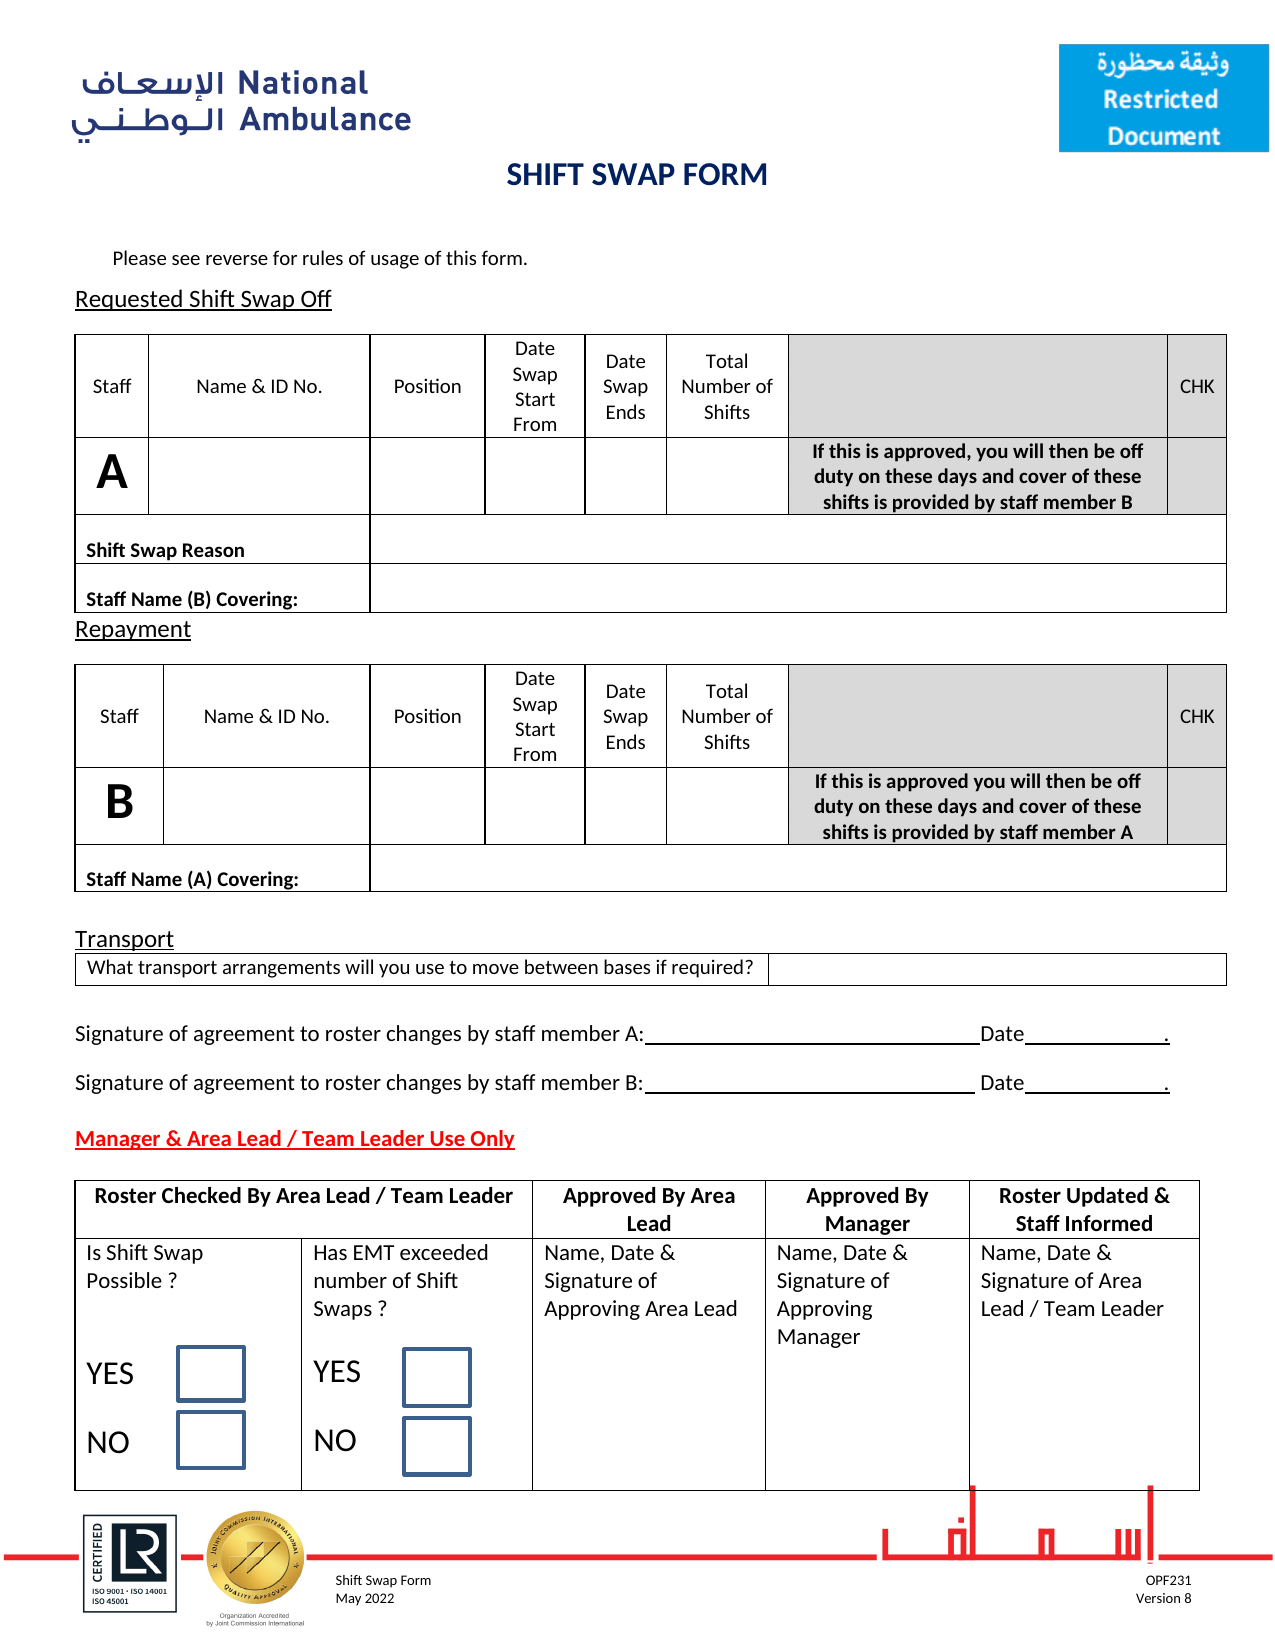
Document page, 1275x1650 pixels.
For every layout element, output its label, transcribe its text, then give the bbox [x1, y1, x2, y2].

table_cell [486, 768, 584, 844]
table_cell [1168, 768, 1226, 844]
table_cell If this is approved, you will then be off duty on these days and cover of these shifts is provided by staff member B [789, 438, 1167, 514]
table_header Staff [76, 665, 163, 767]
table_cell [371, 438, 484, 514]
table_header Roster Updated & Staff Informed [970, 1181, 1199, 1237]
table_cell Staff Name (B) Covering: [76, 564, 369, 612]
table_header CHK [1168, 335, 1226, 437]
text Signature of agreement to roster changes by staff member A: Date . [75, 1019, 1200, 1047]
text Please see reverse for rules of usage of this form. [112, 245, 1200, 270]
table_cell Shift Swap Reason [76, 515, 369, 563]
table_cell Name, Date & Signature of Area Lead / Team Leader [970, 1239, 1199, 1489]
table_cell Is Shift Swap Possible ? YES NO [76, 1239, 301, 1489]
table_cell [371, 564, 1226, 612]
picture [3, 0, 1273, 1650]
table_header [769, 954, 1226, 985]
table_cell Has EMT exceeded number of Shift Swaps ? YES NO [302, 1239, 532, 1489]
table_header Total Number of Shifts [667, 335, 788, 437]
table_header Total Number of Shifts [667, 665, 788, 767]
table_cell Name, Date & Signature of Approving Manager [766, 1239, 969, 1489]
table_header Name & ID No. [164, 665, 369, 767]
table_cell B [76, 768, 163, 844]
table_header Date Swap Ends [586, 665, 666, 767]
table_header Date Swap Start From [486, 665, 584, 767]
table_header Approved By Area Lead [533, 1181, 765, 1237]
table_header What transport arrangements will you use to move between bases if required? [76, 954, 768, 985]
text SHIFT SWAP FORM [75, 153, 1200, 194]
table_header Roster Checked By Area Lead / Team Leader [76, 1181, 532, 1237]
table_cell [164, 768, 369, 844]
table_header Date Swap Start From [486, 335, 584, 437]
table_header Date Swap Ends [586, 335, 666, 437]
text Manager & Area Lead / Team Leader Use Only [75, 1124, 1200, 1152]
text Transport [75, 923, 1200, 953]
table_header Staff [76, 335, 148, 437]
table_cell [371, 845, 1226, 891]
text Signature of agreement to roster changes by staff member B: Date . [75, 1068, 1200, 1096]
table_cell [486, 438, 584, 514]
table_header CHK [1168, 665, 1226, 767]
table_cell [371, 768, 484, 844]
table_cell [667, 768, 788, 844]
table_cell [1168, 438, 1226, 514]
table_cell If this is approved you will then be off duty on these days and cover of these shifts is provided by staff member A [789, 768, 1167, 844]
table_cell [149, 438, 369, 514]
table_cell [586, 438, 666, 514]
table_cell [667, 438, 788, 514]
table_header Approved By Manager [766, 1181, 969, 1237]
table_header Position [371, 335, 484, 437]
text Requested Shift Swap Off [75, 283, 1200, 313]
table_header Name & ID No. [149, 335, 369, 437]
table_header [789, 335, 1167, 437]
table_cell A [76, 438, 148, 514]
table_cell Name, Date & Signature of Approving Area Lead [533, 1239, 765, 1489]
table_cell Staff Name (A) Covering: [76, 845, 369, 891]
table_header [789, 665, 1167, 767]
table_header Position [371, 665, 484, 767]
table_cell [371, 515, 1226, 563]
table_cell [586, 768, 666, 844]
text Repayment [75, 613, 1200, 643]
